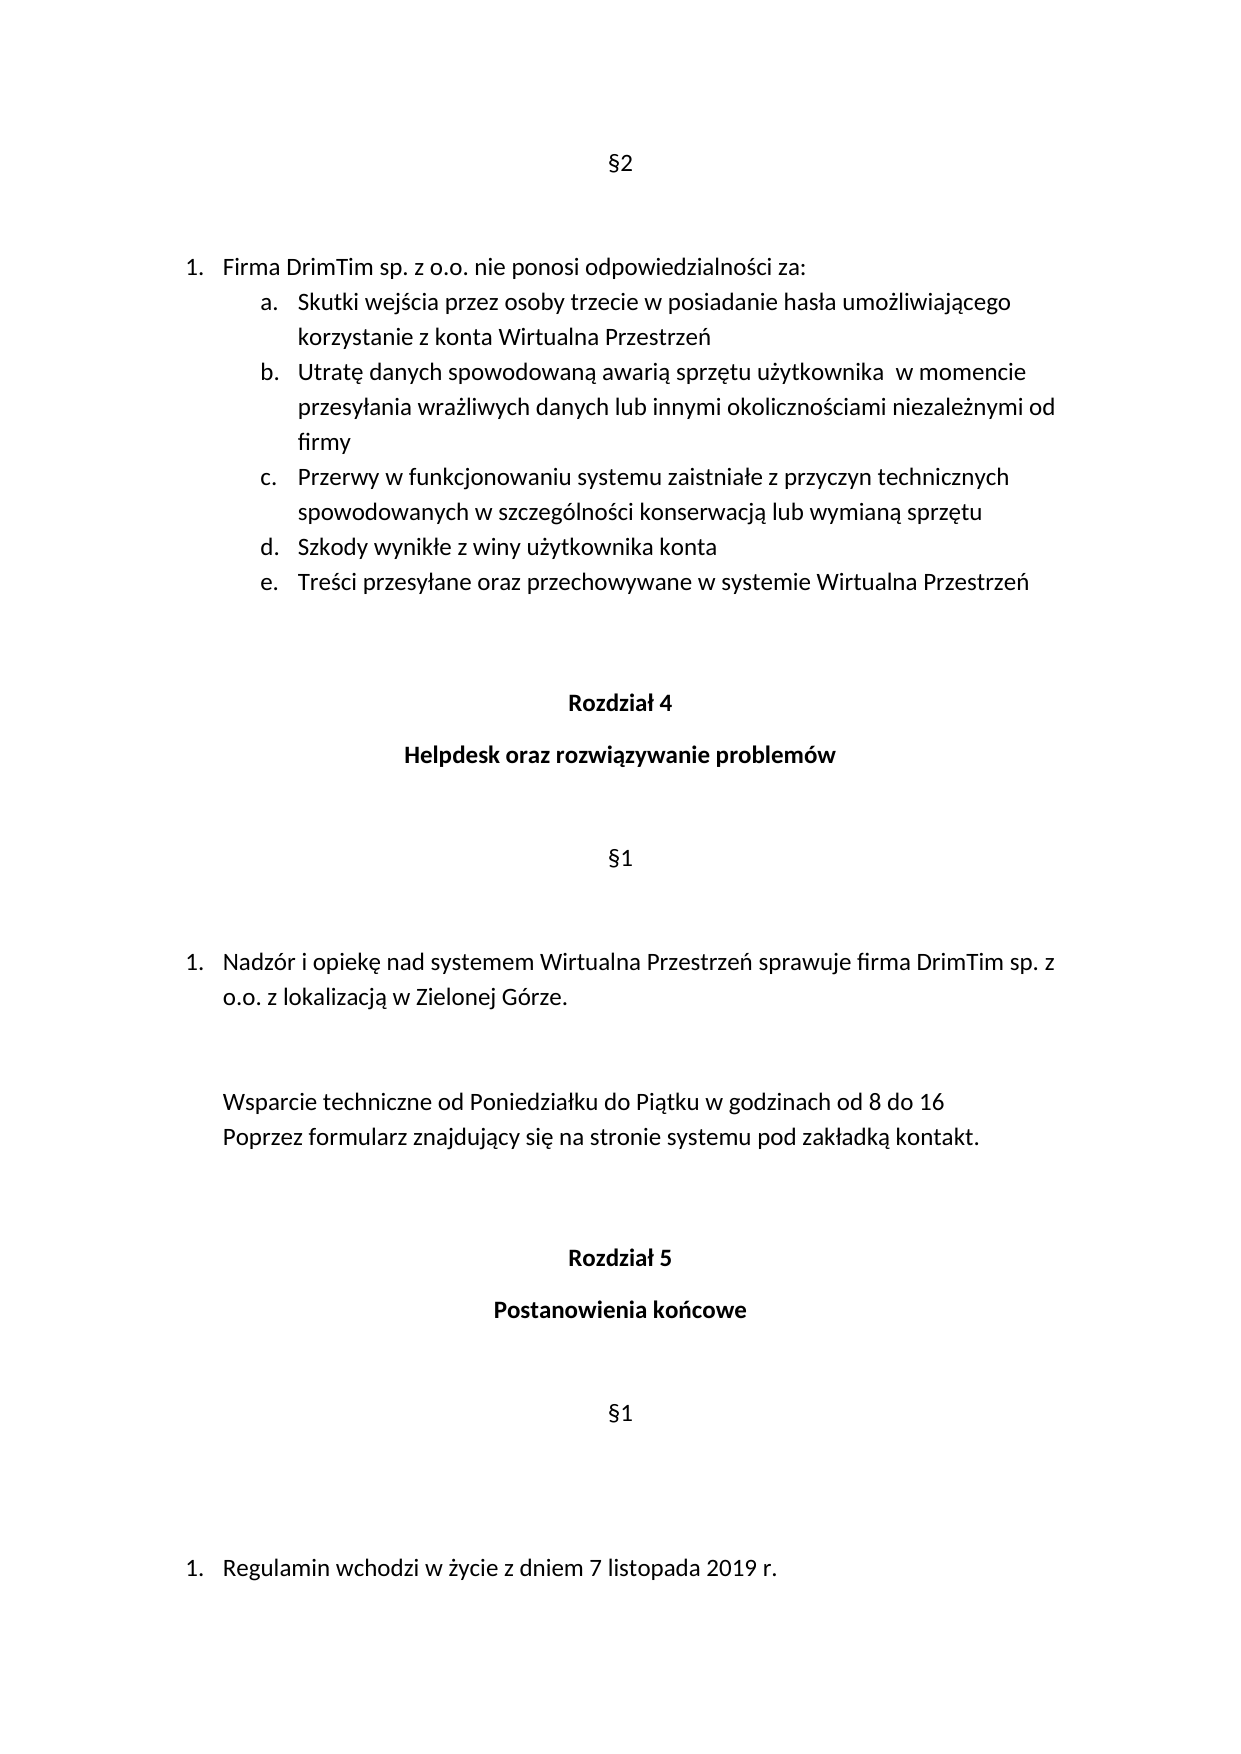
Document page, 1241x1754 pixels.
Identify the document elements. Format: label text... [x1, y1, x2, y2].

text Postanowienia końcowe [148, 1294, 1093, 1325]
text Rozdział 5 [148, 1243, 1093, 1273]
list Firma DrimTim sp. z o.o. nie ponosi odpowiedzialności za: [185, 251, 1093, 281]
list Treści przesyłane oraz przechowywane w systemie Wirtualna Przestrzeń [260, 566, 1093, 596]
text Rozdział 4 [148, 688, 1093, 718]
text Helpdesk oraz rozwiązywanie problemów [148, 739, 1093, 770]
list Utratę danych spowodowaną awarią sprzętu użytkownika w momencie przesyłania wrażliwych danych lub innymi okolicznościami niezależnymi od firmy [260, 356, 1093, 456]
text §1 [148, 843, 1093, 873]
list Poprzez formularz znajdujący się na stronie systemu pod zakładką kontakt. [223, 1121, 1093, 1151]
list Przerwy w funkcjonowaniu systemu zaistniałe z przyczyn technicznych spowodowanych w szczególności konserwacją lub wymianą sprzętu [260, 461, 1093, 526]
list Skutki wejścia przez osoby trzecie w posiadanie hasła umożliwiającego korzystanie z konta Wirtualna Przestrzeń [260, 286, 1093, 351]
list Szkody wynikłe z winy użytkownika konta [260, 531, 1093, 561]
text §2 [148, 148, 1093, 178]
list Nadzór i opiekę nad systemem Wirtualna Przestrzeń sprawuje firma DrimTim sp. z o.o. z lokalizacją w Zielonej Górze. [185, 946, 1093, 1011]
list Regulamin wchodzi w życie z dniem 7 listopada 2019 r. [185, 1553, 1093, 1583]
list Wsparcie techniczne od Poniedziałku do Piątku w godzinach od 8 do 16 [223, 1086, 1093, 1116]
text §1 [148, 1398, 1093, 1428]
